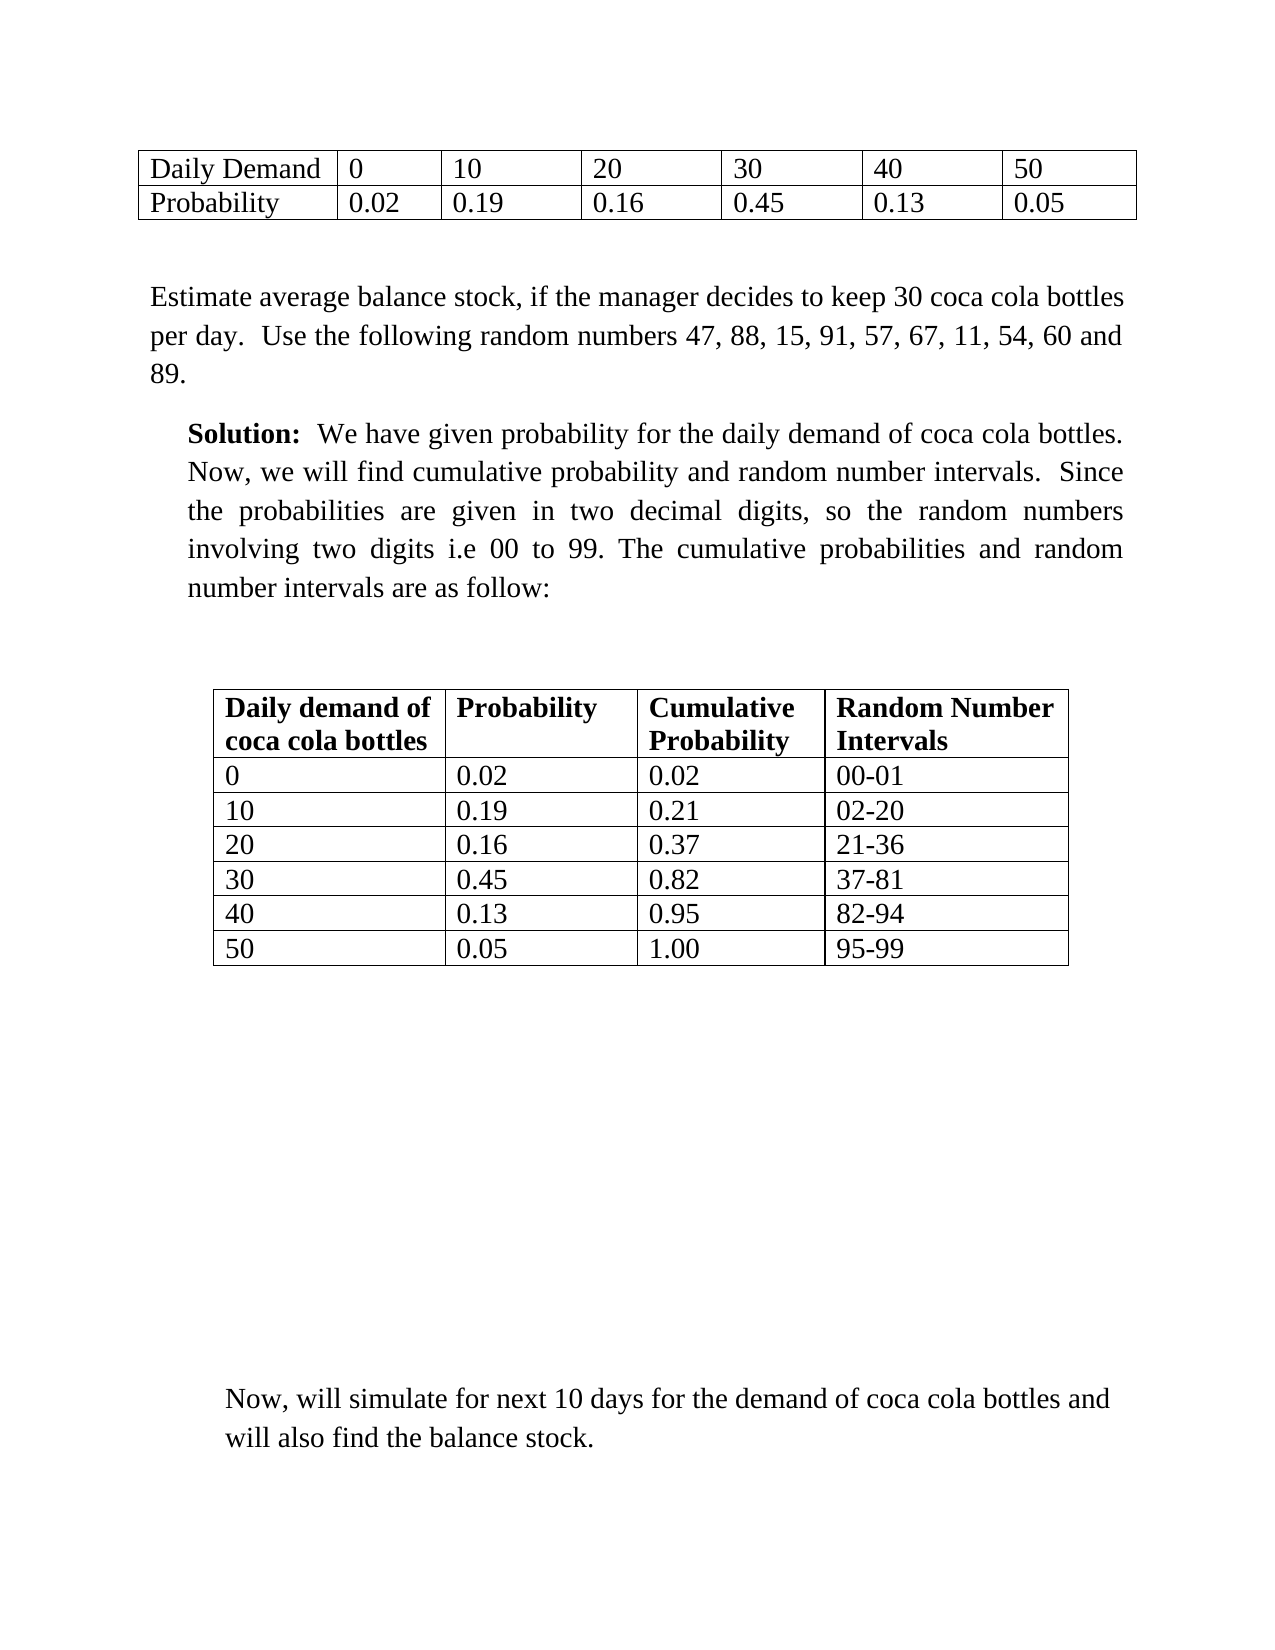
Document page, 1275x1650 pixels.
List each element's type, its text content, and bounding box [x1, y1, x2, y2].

table_header 50 [1003, 151, 1136, 184]
table_cell 40 [214, 896, 445, 930]
table_cell 0.13 [863, 186, 1002, 219]
table_cell 0.45 [446, 862, 637, 895]
table_header 0 [338, 151, 441, 184]
table_header Cumulative Probability [638, 690, 824, 757]
table_cell 30 [214, 862, 445, 895]
table_header Probability [446, 690, 637, 757]
table_cell 21-36 [826, 827, 1068, 861]
table_cell 0.45 [722, 186, 862, 219]
table_header Random Number Intervals [826, 690, 1068, 757]
table_cell 0.19 [446, 793, 637, 826]
table_cell 0.16 [446, 827, 637, 861]
table_cell 0.21 [638, 793, 824, 826]
table_cell 0.02 [446, 758, 637, 792]
table_cell 20 [214, 827, 445, 861]
text Now, will simulate for next 10 days for the demand of coca cola bottles and will also find the balance stock. [225, 1381, 1125, 1453]
table_cell 0.82 [638, 862, 824, 895]
table_cell 0.19 [442, 186, 581, 219]
table_cell 0 [214, 758, 445, 792]
table_cell 0.13 [446, 896, 637, 930]
table_cell 0.05 [446, 931, 637, 964]
table_cell 37-81 [826, 862, 1068, 895]
table_cell 0.95 [638, 896, 824, 930]
table_header Daily Demand [139, 151, 337, 184]
table_cell 10 [214, 793, 445, 826]
table_cell 50 [214, 931, 445, 964]
table_header 10 [442, 151, 581, 184]
table_cell 95-99 [826, 931, 1068, 964]
table_cell Probability [139, 186, 337, 219]
table_cell 0.37 [638, 827, 824, 861]
table_cell 82-94 [826, 896, 1068, 930]
table_header Daily demand of coca cola bottles [214, 690, 445, 757]
table_cell 00-01 [826, 758, 1068, 792]
table_header 20 [582, 151, 721, 184]
table_cell 0.02 [338, 186, 441, 219]
table_cell 0.16 [582, 186, 721, 219]
text Estimate average balance stock, if the manager decides to keep 30 coca cola bottles per day. Use the following random numbers 47, 88, 15, 91, 57, 67, 11, 54, 60 and 89. [150, 279, 1125, 390]
table_cell 1.00 [638, 931, 824, 964]
text Solution: We have given probability for the daily demand of coca cola bottles. Now, we will find cumulative probability and random number intervals. Since the probabilities are given in two decimal digits, so the random numbers involving two digits i.e 00 to 99. The cumulative probabilities and random number intervals are as follow: [187, 416, 1125, 604]
table_cell 02-20 [826, 793, 1068, 826]
table_header 40 [863, 151, 1002, 184]
table_cell 0.05 [1003, 186, 1136, 219]
table_cell 0.02 [638, 758, 824, 792]
table_header 30 [722, 151, 862, 184]
